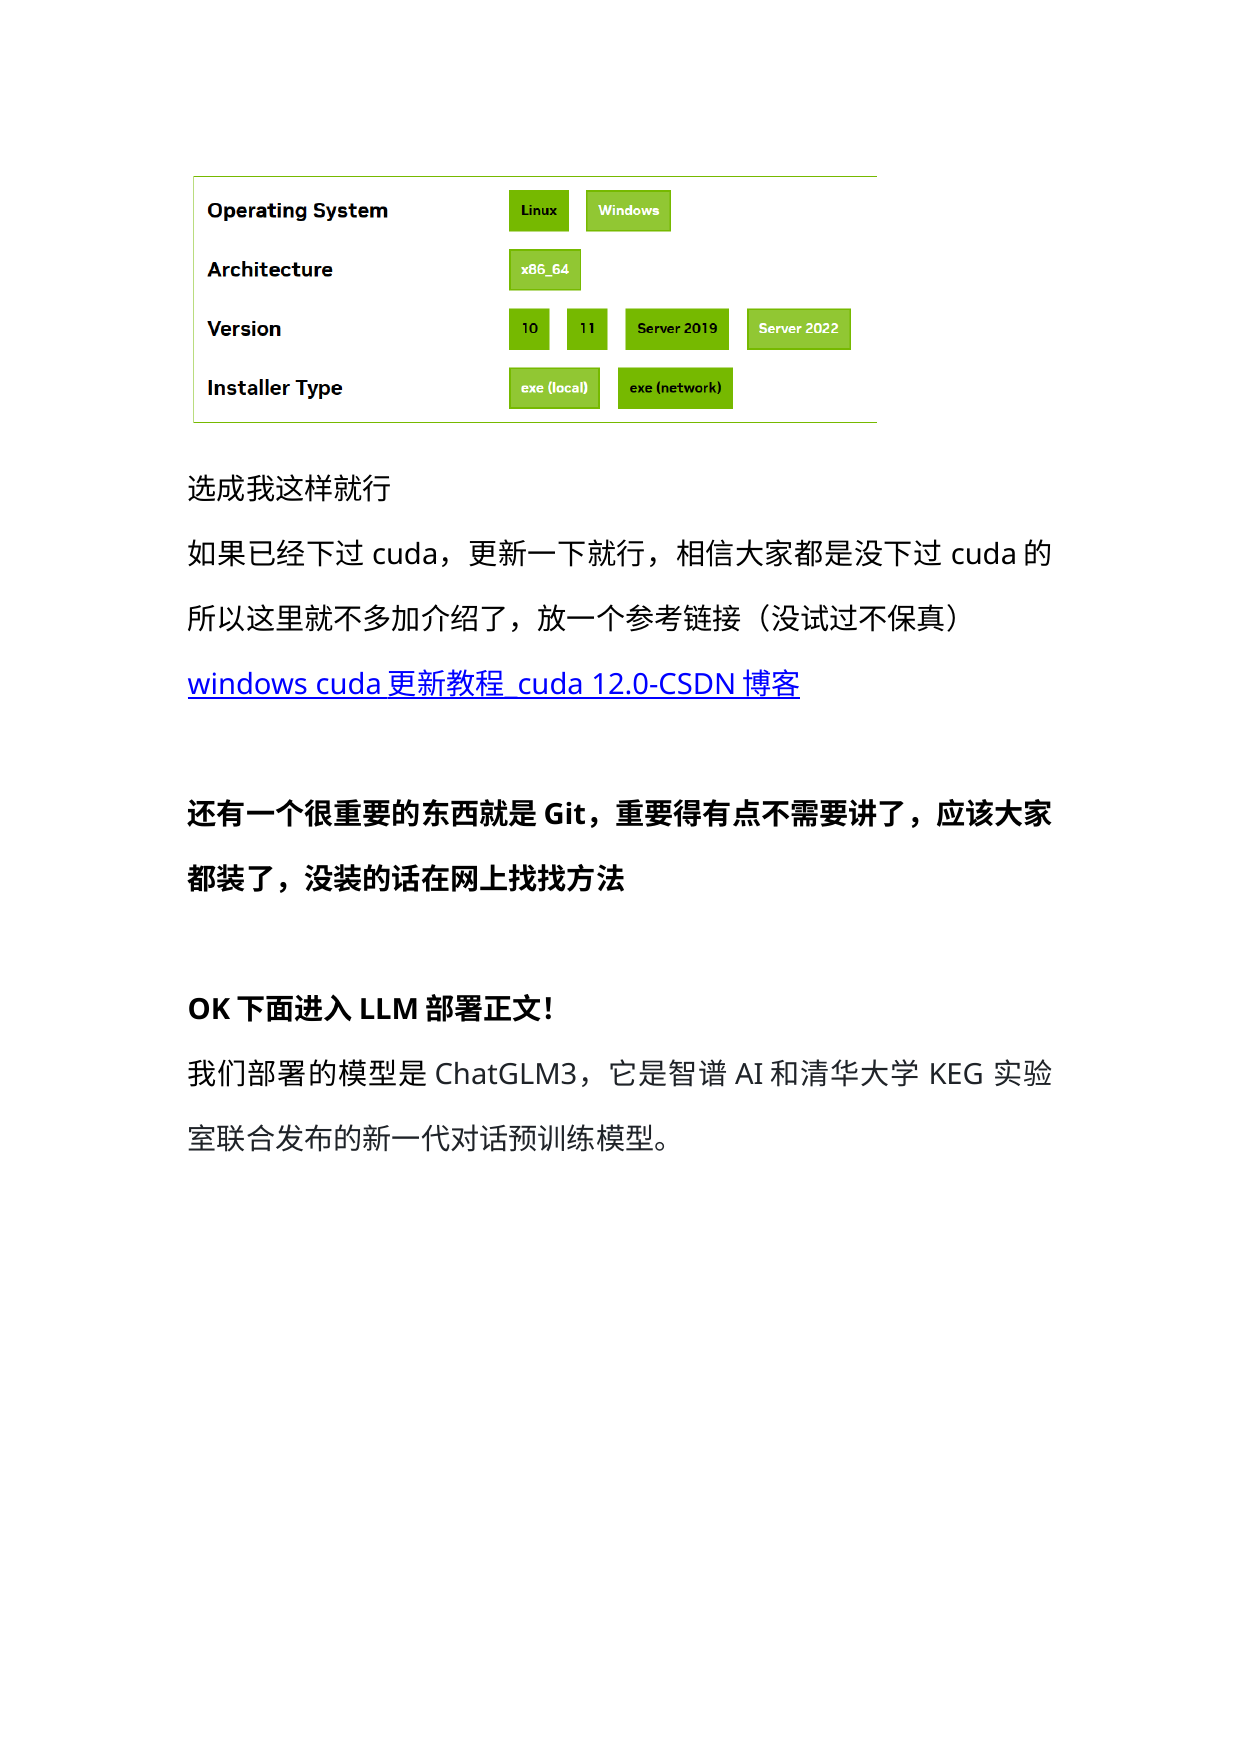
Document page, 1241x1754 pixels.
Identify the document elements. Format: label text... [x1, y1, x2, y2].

text 如果已经下过cuda，更新一下就行，相信大家都是没下过cuda的所以这里就不多加介绍了，放一个参考链接（没试过不保真） [187, 519, 1053, 649]
text 选成我这样就行 [187, 454, 1053, 519]
text 还有一个很重要的东西就是Git，重要得有点不需要讲了，应该大家都装了，没装的话在网上找找方法 [187, 779, 1053, 909]
text OK下面进入LLM部署正文！ [187, 974, 1053, 1039]
text 我们部署的模型是ChatGLM3，它是智谱AI和清华大学 KEG 实验室联合发布的新一代对话预训练模型。 [187, 1039, 1053, 1169]
text windows cuda更新教程_cuda 12.0-CSDN博客 [187, 649, 1053, 714]
